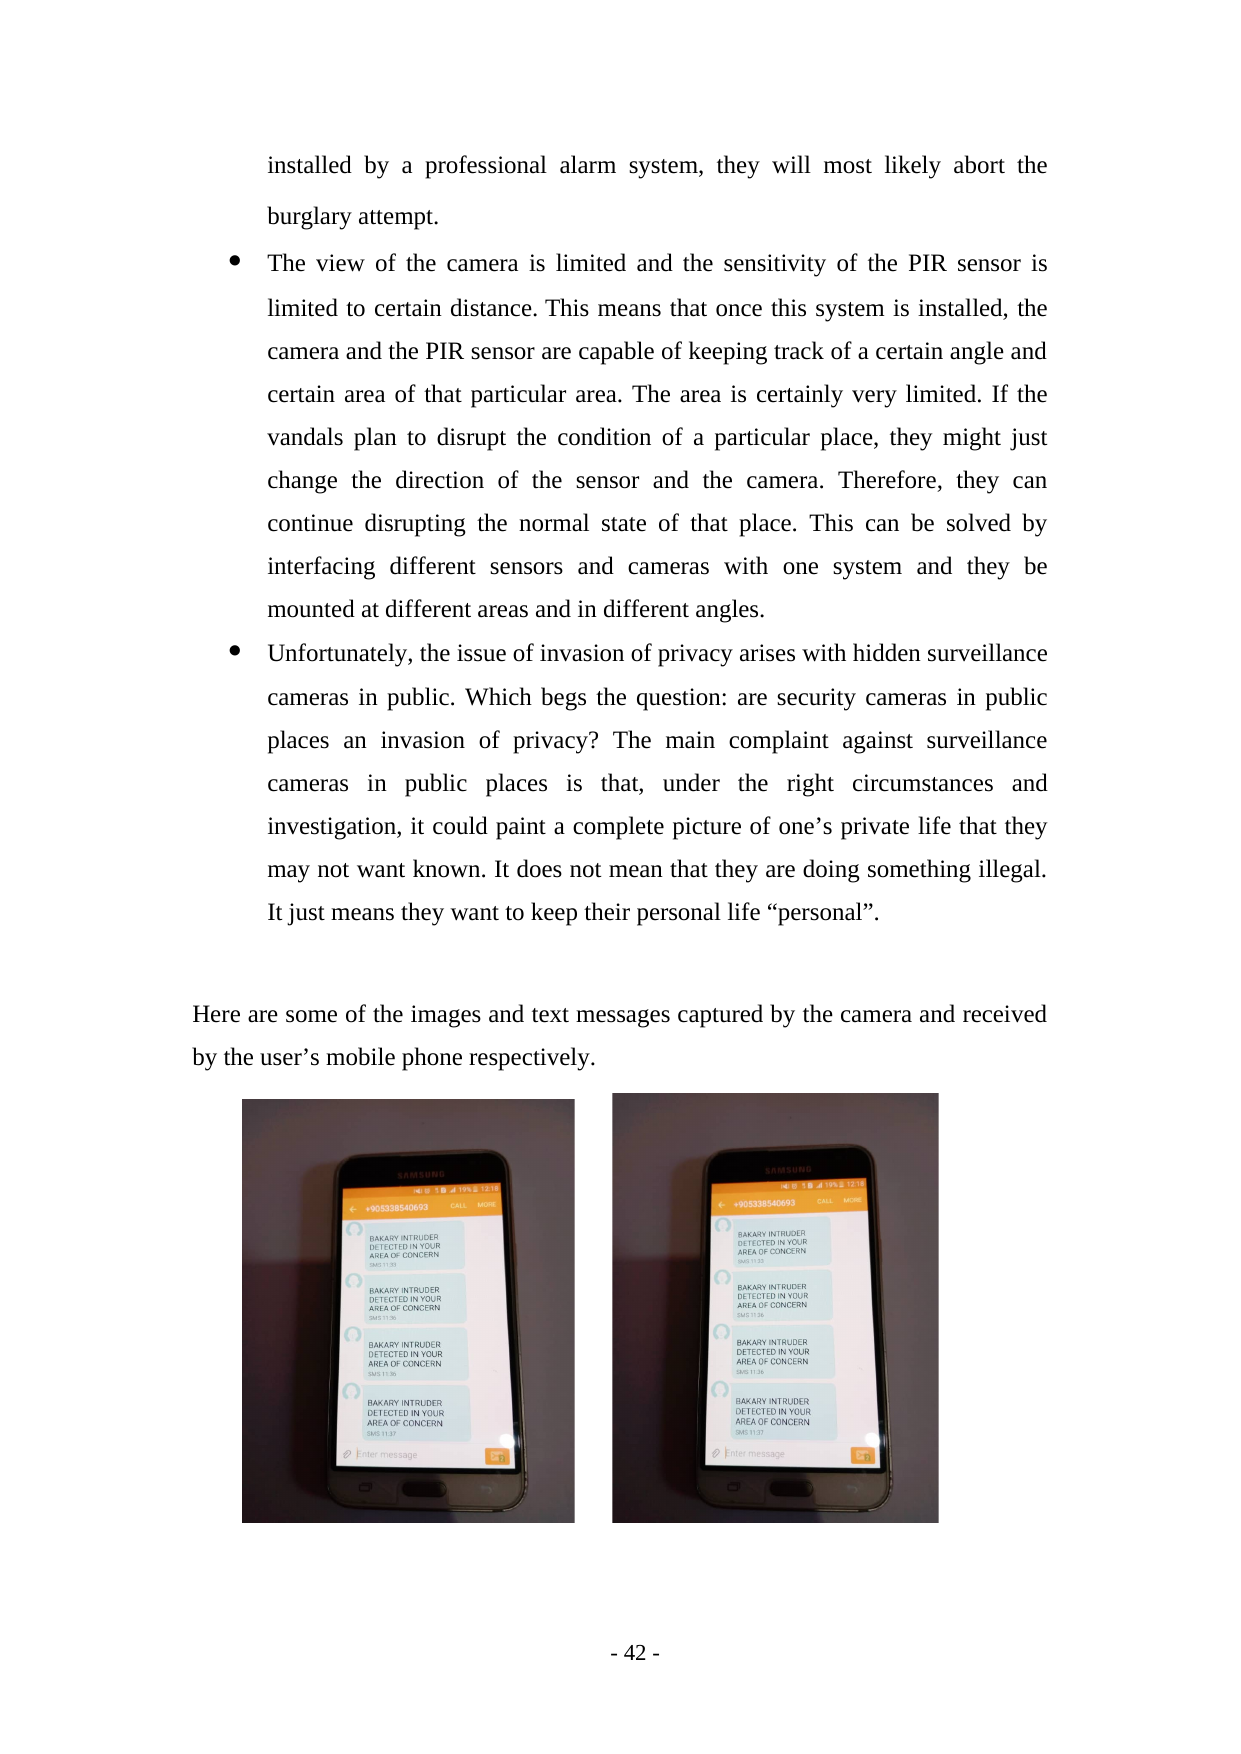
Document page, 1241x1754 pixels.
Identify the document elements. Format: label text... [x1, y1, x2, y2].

picture [612, 1093, 939, 1523]
list Unfortunately, the issue of invasion of privacy arises with hidden surveillance cameras in public. Which begs the question: are security cameras in public places an invasion of privacy? The main complaint against surveillance cameras in public places is that, under the right circumstances and investigation, it could paint a complete picture of one’s private life that they may not want known. It does not mean that they are doing something illegal. It just means they want to keep their personal life “personal”. [229, 638, 1048, 926]
picture [242, 1099, 575, 1523]
list The view of the camera is limited and the sensitivity of the PIR sensor is limited to certain distance. This means that once this system is installed, the camera and the PIR sensor are capable of keeping track of a certain angle and certain area of that particular area. The area is certainly very limited. If the vandals plan to disrupt the condition of a particular place, they might just change the direction of the sensor and the camera. Therefore, they can continue disrupting the normal state of that place. This can be solved by interfacing different sensors and cameras with one system and they be mounted at different areas and in different angles. [229, 248, 1048, 623]
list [229, 150, 1048, 231]
text Here are some of the images and text messages captured by the camera and received by the user’s mobile phone respectively. [192, 999, 1048, 1071]
